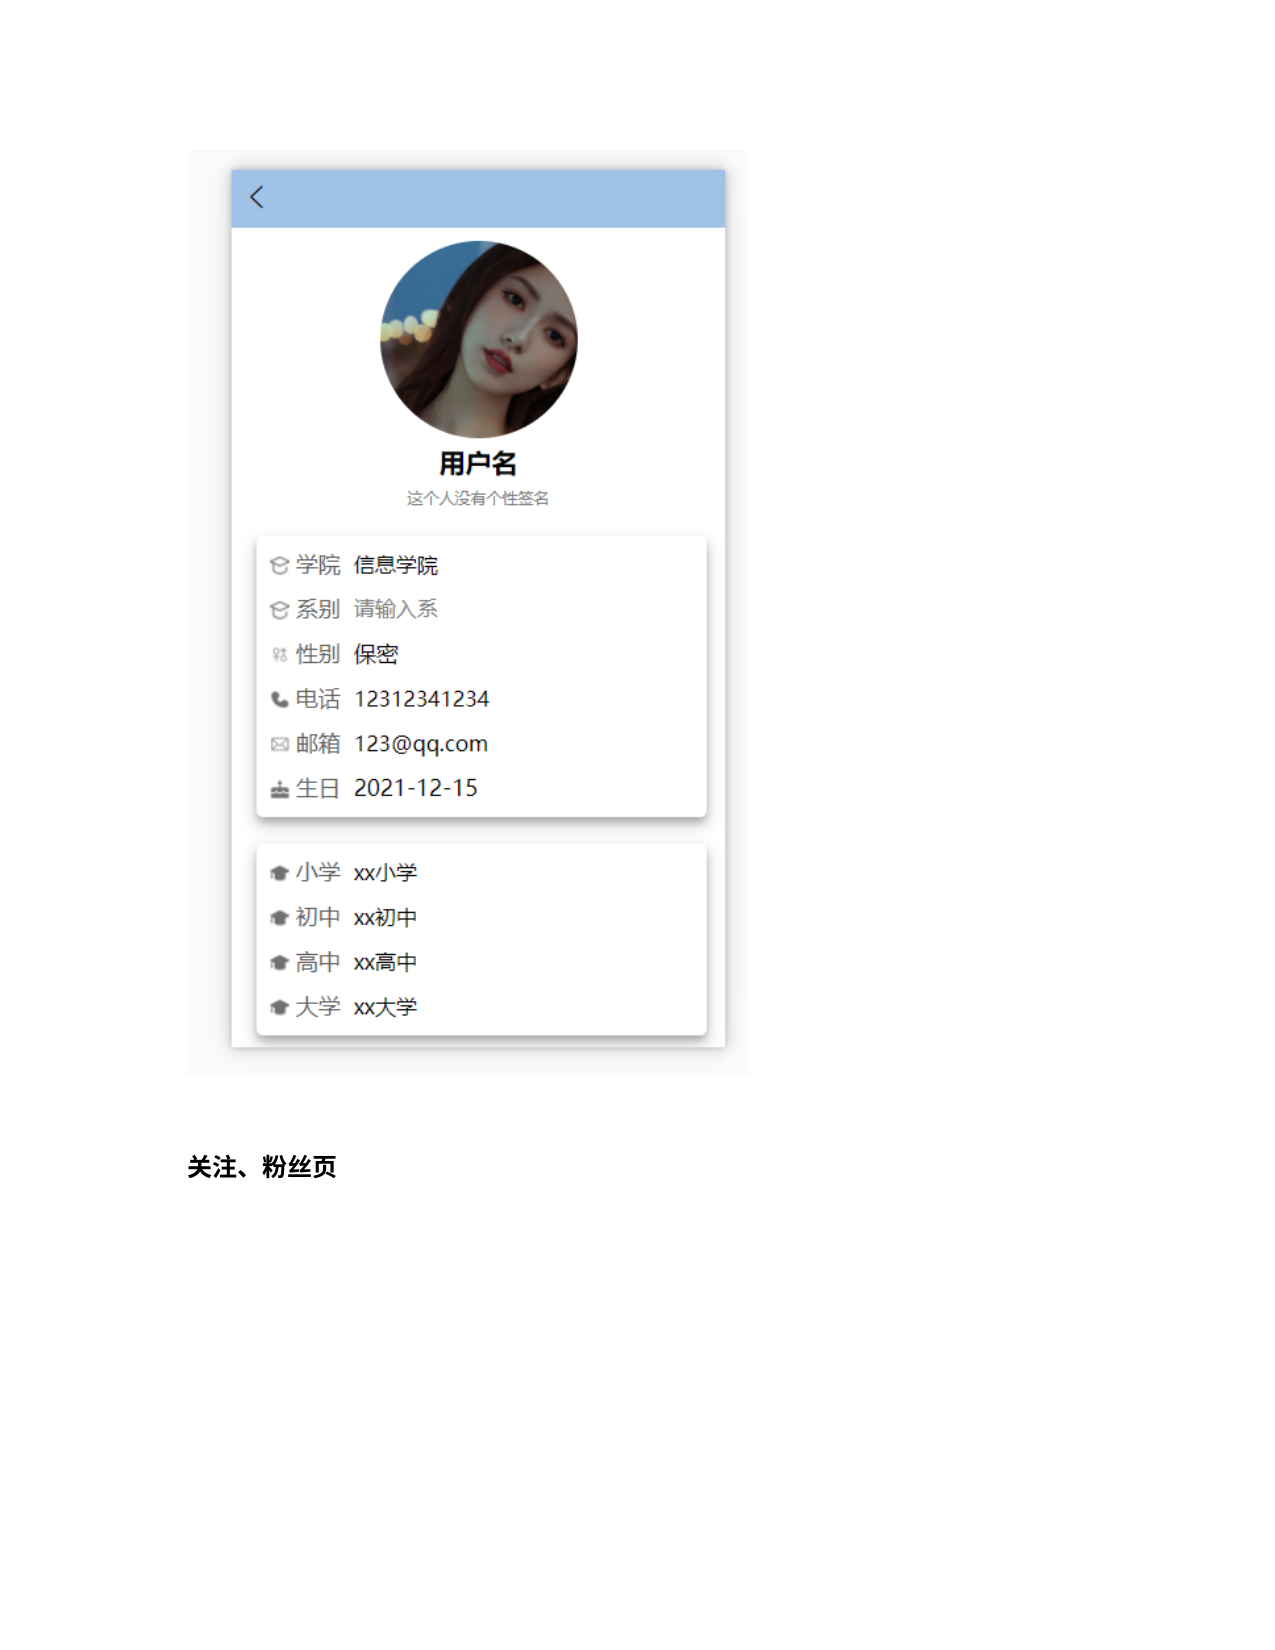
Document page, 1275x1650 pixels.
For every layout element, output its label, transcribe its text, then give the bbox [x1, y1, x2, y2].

text 关注、粉丝页 [187, 1129, 1087, 1184]
picture [187, 150, 749, 1075]
